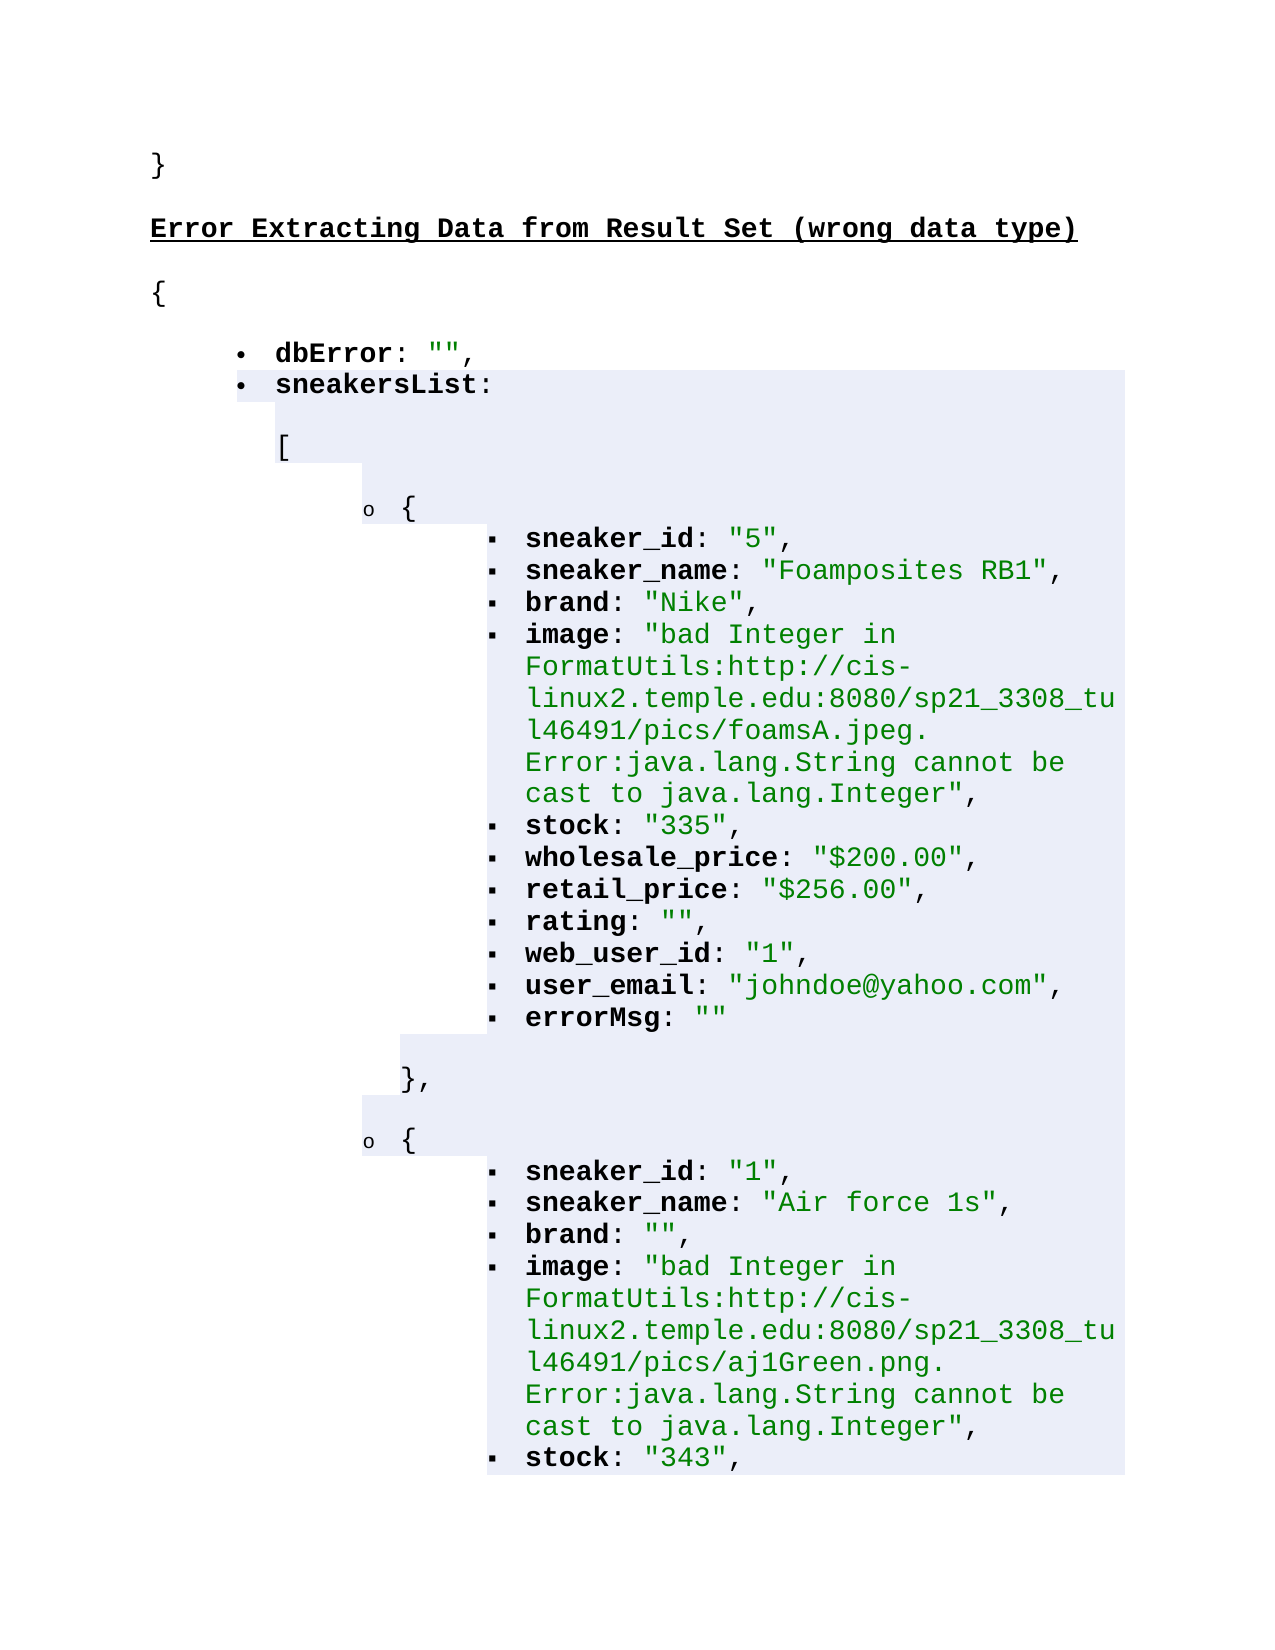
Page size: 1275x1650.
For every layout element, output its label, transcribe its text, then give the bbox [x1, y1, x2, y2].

list web_user_id: "1", [487, 939, 1125, 971]
text } [150, 150, 1125, 182]
list image: "bad Integer in FormatUtils:http://cis-linux2.temple.edu:8080/sp21_3308_tul46491/pics/foamsA.jpeg. Error:java.lang.String cannot be cast to java.lang.Integer", [487, 620, 1125, 811]
list stock: "335", [487, 811, 1125, 843]
list rating: "", [487, 907, 1125, 939]
text Error Extracting Data from Result Set (wrong data type) [150, 214, 1125, 246]
list brand: "", [487, 1220, 1125, 1252]
list dbError: "", [237, 338, 1125, 370]
list sneaker_id: "5", [487, 524, 1125, 556]
text }, [400, 1063, 1125, 1095]
text { [150, 277, 1125, 309]
list { [362, 1124, 1125, 1156]
list sneaker_name: "Air force 1s", [487, 1188, 1125, 1220]
list { [362, 492, 1125, 524]
list user_email: "johndoe@yahoo.com", [487, 971, 1125, 1002]
text [ [275, 431, 1125, 463]
list stock: "343", [487, 1443, 1125, 1475]
list sneakersList: [237, 370, 1125, 402]
list sneaker_name: "Foamposites RB1", [487, 556, 1125, 588]
list retail_price: "$256.00", [487, 875, 1125, 907]
list image: "bad Integer in FormatUtils:http://cis-linux2.temple.edu:8080/sp21_3308_tul46491/pics/aj1Green.png. Error:java.lang.String cannot be cast to java.lang.Integer", [487, 1252, 1125, 1443]
list errorMsg: "" [487, 1002, 1125, 1034]
list sneaker_id: "1", [487, 1156, 1125, 1188]
list brand: "Nike", [487, 588, 1125, 620]
list wholesale_price: "$200.00", [487, 843, 1125, 875]
